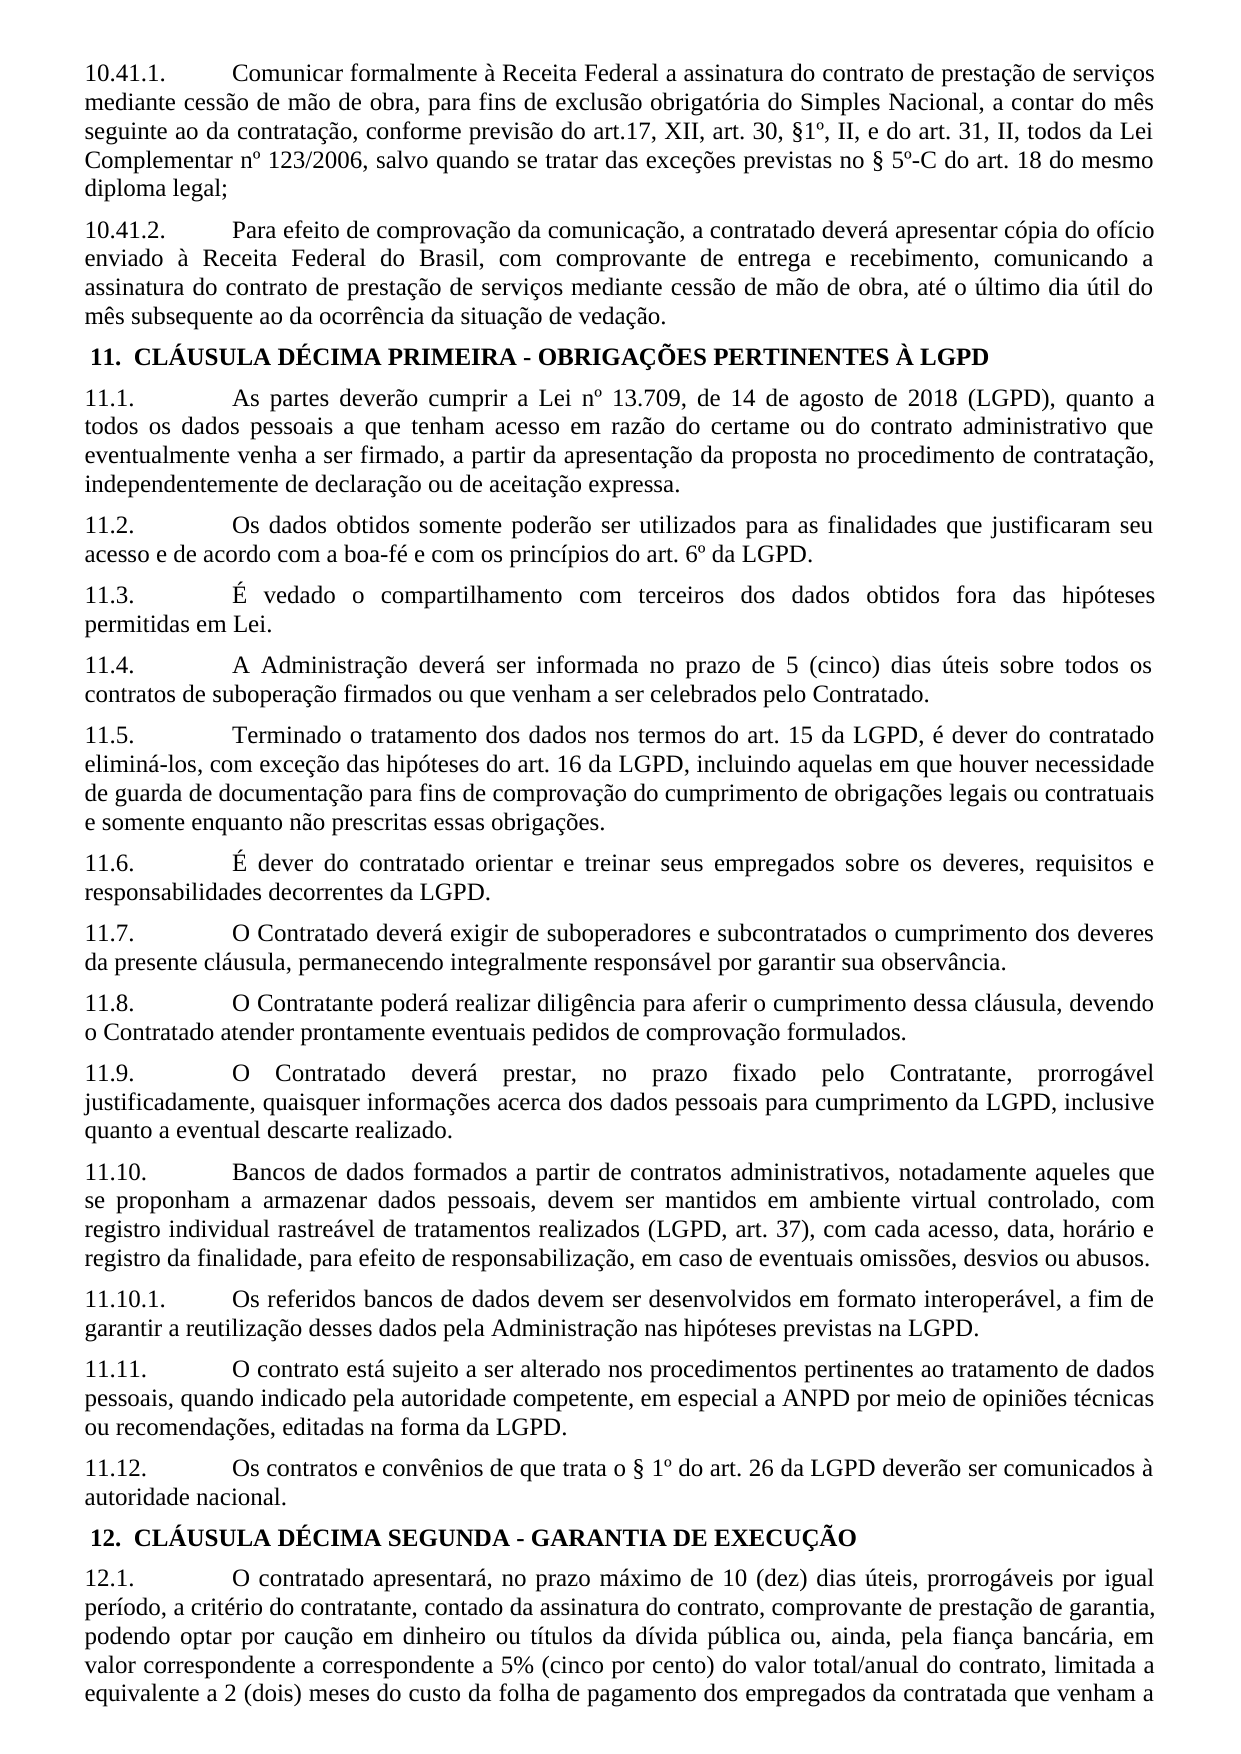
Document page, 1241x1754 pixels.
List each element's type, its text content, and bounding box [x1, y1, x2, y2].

list O Contratante poderá realizar diligência para aferir o cumprimento dessa cláusula, devendo o Contratado atender prontamente eventuais pedidos de comprovação formulados. [84, 988, 1155, 1045]
list Os dados obtidos somente poderão ser utilizados para as finalidades que justificaram seu acesso e de acordo com a boa-fé e com os princípios do art. 6º da LGPD. [84, 510, 1155, 568]
list É vedado o compartilhamento com terceiros dos dados obtidos fora das hipóteses permitidas em Lei. [84, 580, 1156, 638]
list O Contratado deverá prestar, no prazo fixado pelo Contratante, prorrogável justificadamente, quaisquer informações acerca dos dados pessoais para cumprimento da LGPD, inclusive quanto a eventual descarte realizado. [84, 1058, 1156, 1144]
list Os referidos bancos de dados devem ser desenvolvidos em formato interoperável, a fim de garantir a reutilização desses dados pela Administração nas hipóteses previstas na LGPD. [84, 1284, 1156, 1342]
list Para efeito de comprovação da comunicação, a contratado deverá apresentar cópia do ofício enviado à Receita Federal do Brasil, com comprovante de entrega e recebimento, comunicando a assinatura do contrato de prestação de serviços mediante cessão de mão de obra, até o último dia útil do mês subsequente ao da ocorrência da situação de vedação. [84, 215, 1155, 330]
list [84, 1563, 1156, 1707]
list Terminado o tratamento dos dados nos termos do art. 15 da LGPD, é dever do contratado eliminá-los, com exceção das hipóteses do art. 16 da LGPD, incluindo aquelas em que houver necessidade de guarda de documentação para fins de comprovação do cumprimento de obrigações legais ou contratuais e somente enquanto não prescritas essas obrigações. [84, 720, 1156, 835]
list A Administração deverá ser informada no prazo de 5 (cinco) dias úteis sobre todos os contratos de suboperação firmados ou que venham a ser celebrados pelo Contratado. [84, 650, 1153, 708]
list Bancos de dados formados a partir de contratos administrativos, notadamente aqueles que se proponham a armazenar dados pessoais, devem ser mantidos em ambiente virtual controlado, com registro individual rastreável de tratamentos realizados (LGPD, art. 37), com cada acesso, data, horário e registro da finalidade, para efeito de responsabilização, em caso de eventuais omissões, desvios ou abusos. [84, 1157, 1156, 1272]
list O contrato está sujeito a ser alterado nos procedimentos pertinentes ao tratamento de dados pessoais, quando indicado pela autoridade competente, em especial a ANPD por meio de opiniões técnicas ou recomendações, editadas na forma da LGPD. [84, 1354, 1156, 1441]
list As partes deverão cumprir a Lei nº 13.709, de 14 de agosto de 2018 (LGPD), quanto a todos os dados pessoais a que tenham acesso em razão do certame ou do contrato administrativo que eventualmente venha a ser firmado, a partir da apresentação da proposta no procedimento de contratação, independentemente de declaração ou de aceitação expressa. [84, 383, 1156, 498]
list Os contratos e convênios de que trata o § 1º do art. 26 da LGPD deverão ser comunicados à autoridade nacional. [84, 1453, 1156, 1511]
list É dever do contratado orientar e treinar seus empregados sobre os deveres, requisitos e responsabilidades decorrentes da LGPD. [84, 848, 1156, 905]
subtitle 12. CLÁUSULA DÉCIMA SEGUNDA - GARANTIA DE EXECUÇÃO [90, 1523, 1180, 1552]
list Comunicar formalmente à Receita Federal a assinatura do contrato de prestação de serviços mediante cessão de mão de obra, para fins de exclusão obrigatória do Simples Nacional, a contar do mês seguinte ao da contratação, conforme previsão do art.17, XII, art. 30, §1º, II, e do art. 31, II, todos da Lei Complementar nº 123/2006, salvo quando se tratar das exceções previstas no § 5º-C do art. 18 do mesmo diploma legal; [84, 58, 1156, 202]
list O Contratado deverá exigir de suboperadores e subcontratados o cumprimento dos deveres da presente cláusula, permanecendo integralmente responsável por garantir sua observância. [84, 918, 1155, 975]
subtitle 11. CLÁUSULA DÉCIMA PRIMEIRA - OBRIGAÇÕES PERTINENTES À LGPD [90, 342, 1180, 371]
